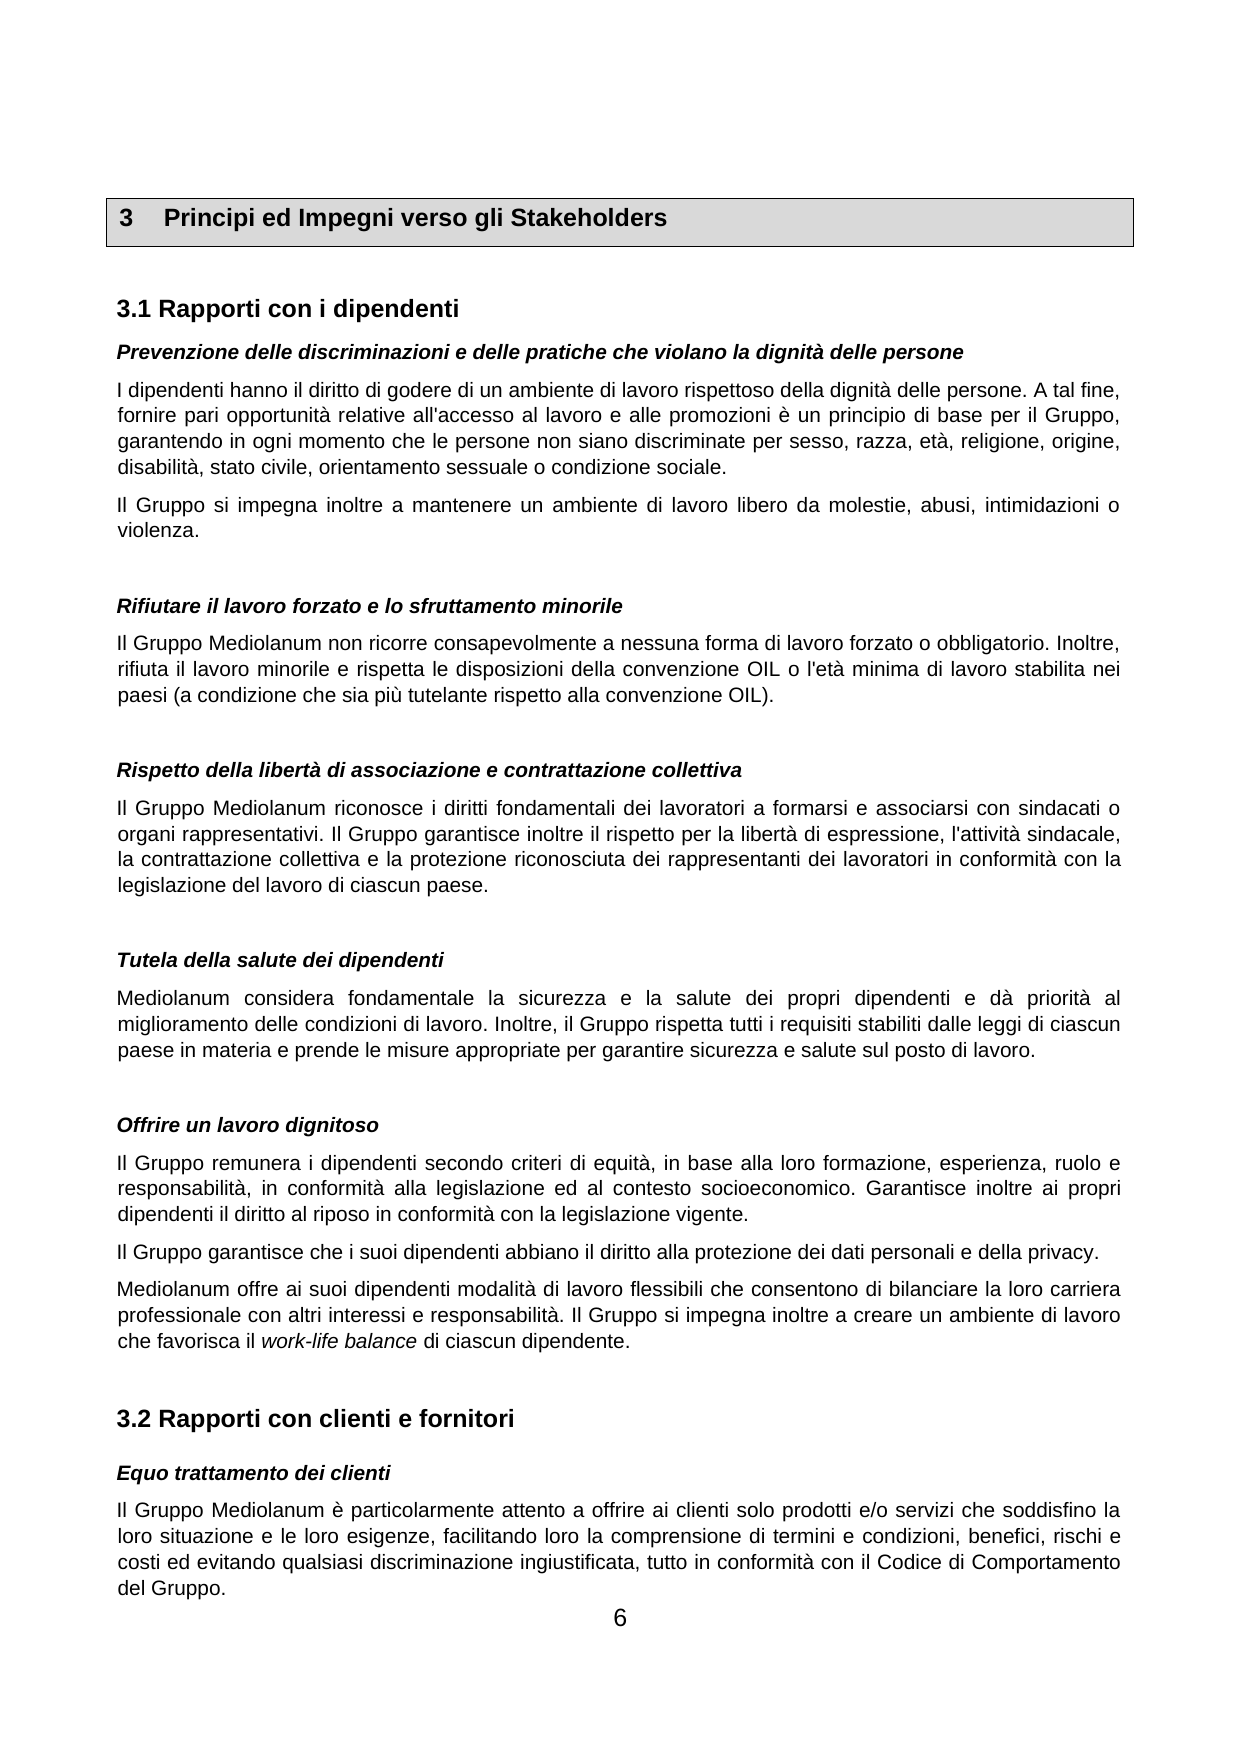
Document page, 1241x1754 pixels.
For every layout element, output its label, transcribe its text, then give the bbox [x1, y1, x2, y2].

text Il Gruppo remunera i dipendenti secondo criteri di equità, in base alla loro formazione, esperienza, ruolo e responsabilità, in conformità alla legislazione ed al contesto socioeconomico. Garantisce inoltre ai propri dipendenti il diritto al riposo in conformità con la legislazione vigente. [116, 1150, 1122, 1226]
text Prevenzione delle discriminazioni e delle pratiche che violano la dignità delle persone [116, 340, 1122, 364]
text Equo trattamento dei clienti [116, 1460, 1122, 1484]
text Mediolanum considera fondamentale la sicurezza e la salute dei propri dipendenti e dà priorità al miglioramento delle condizioni di lavoro. Inoltre, il Gruppo rispetta tutti i requisiti stabiliti dalle leggi di ciascun paese in materia e prende le misure appropriate per garantire sicurezza e salute sul posto di lavoro. [116, 986, 1122, 1062]
text Rispetto della libertà di associazione e contrattazione collettiva [116, 758, 1122, 782]
subtitle 3.2 Rapporti con clienti e fornitori [116, 1404, 1122, 1433]
text Il Gruppo si impegna inoltre a mantenere un ambiente di lavoro libero da molestie, abusi, intimidazioni o violenza. [116, 492, 1122, 542]
text Il Gruppo Mediolanum non ricorre consapevolmente a nessuna forma di lavoro forzato o obbligatorio. Inoltre, rifiuta il lavoro minorile e rispetta le disposizioni della convenzione OIL o l'età minima di lavoro stabilita nei paesi (a condizione che sia più tutelante rispetto alla convenzione OIL). [116, 631, 1122, 707]
table_header Principi ed Impegni verso gli Stakeholders [163, 199, 1133, 246]
text Tutela della salute dei dipendenti [116, 948, 1122, 972]
text Rifiutare il lavoro forzato e lo sfruttamento minorile [116, 593, 1122, 617]
text Il Gruppo garantisce che i suoi dipendenti abbiano il diritto alla protezione dei dati personali e della privacy. [116, 1240, 1122, 1264]
text I dipendenti hanno il diritto di godere di un ambiente di lavoro rispettoso della dignità delle persone. A tal fine, fornire pari opportunità relative all'accesso al lavoro e alle promozioni è un principio di base per il Gruppo, garantendo in ogni momento che le persone non siano discriminate per sesso, razza, età, religione, origine, disabilità, stato civile, orientamento sessuale o condizione sociale. [116, 377, 1122, 479]
text Il Gruppo Mediolanum è particolarmente attento a offrire ai clienti solo prodotti e/o servizi che soddisfino la loro situazione e le loro esigenze, facilitando loro la comprensione di termini e condizioni, benefici, rischi e costi ed evitando qualsiasi discriminazione ingiustificata, tutto in conformità con il Codice di Comportamento del Gruppo. [116, 1498, 1122, 1599]
text Mediolanum offre ai suoi dipendenti modalità di lavoro flessibili che consentono di bilanciare la loro carriera professionale con altri interessi e responsabilità. Il Gruppo si impegna inoltre a creare un ambiente di lavoro che favorisca il work-life balance di ciascun dipendente. [116, 1277, 1122, 1353]
text Offrire un lavoro dignitoso [116, 1113, 1122, 1137]
subtitle 3.1 Rapporti con i dipendenti [116, 293, 1122, 322]
text Il Gruppo Mediolanum riconosce i diritti fondamentali dei lavoratori a formarsi e associarsi con sindacati o organi rappresentativi. Il Gruppo garantisce inoltre il rispetto per la libertà di espressione, l'attività sindacale, la contrattazione collettiva e la protezione riconosciuta dei rappresentanti dei lavoratori in conformità con la legislazione del lavoro di ciascun paese. [116, 796, 1122, 897]
table_header 3 [107, 199, 163, 246]
